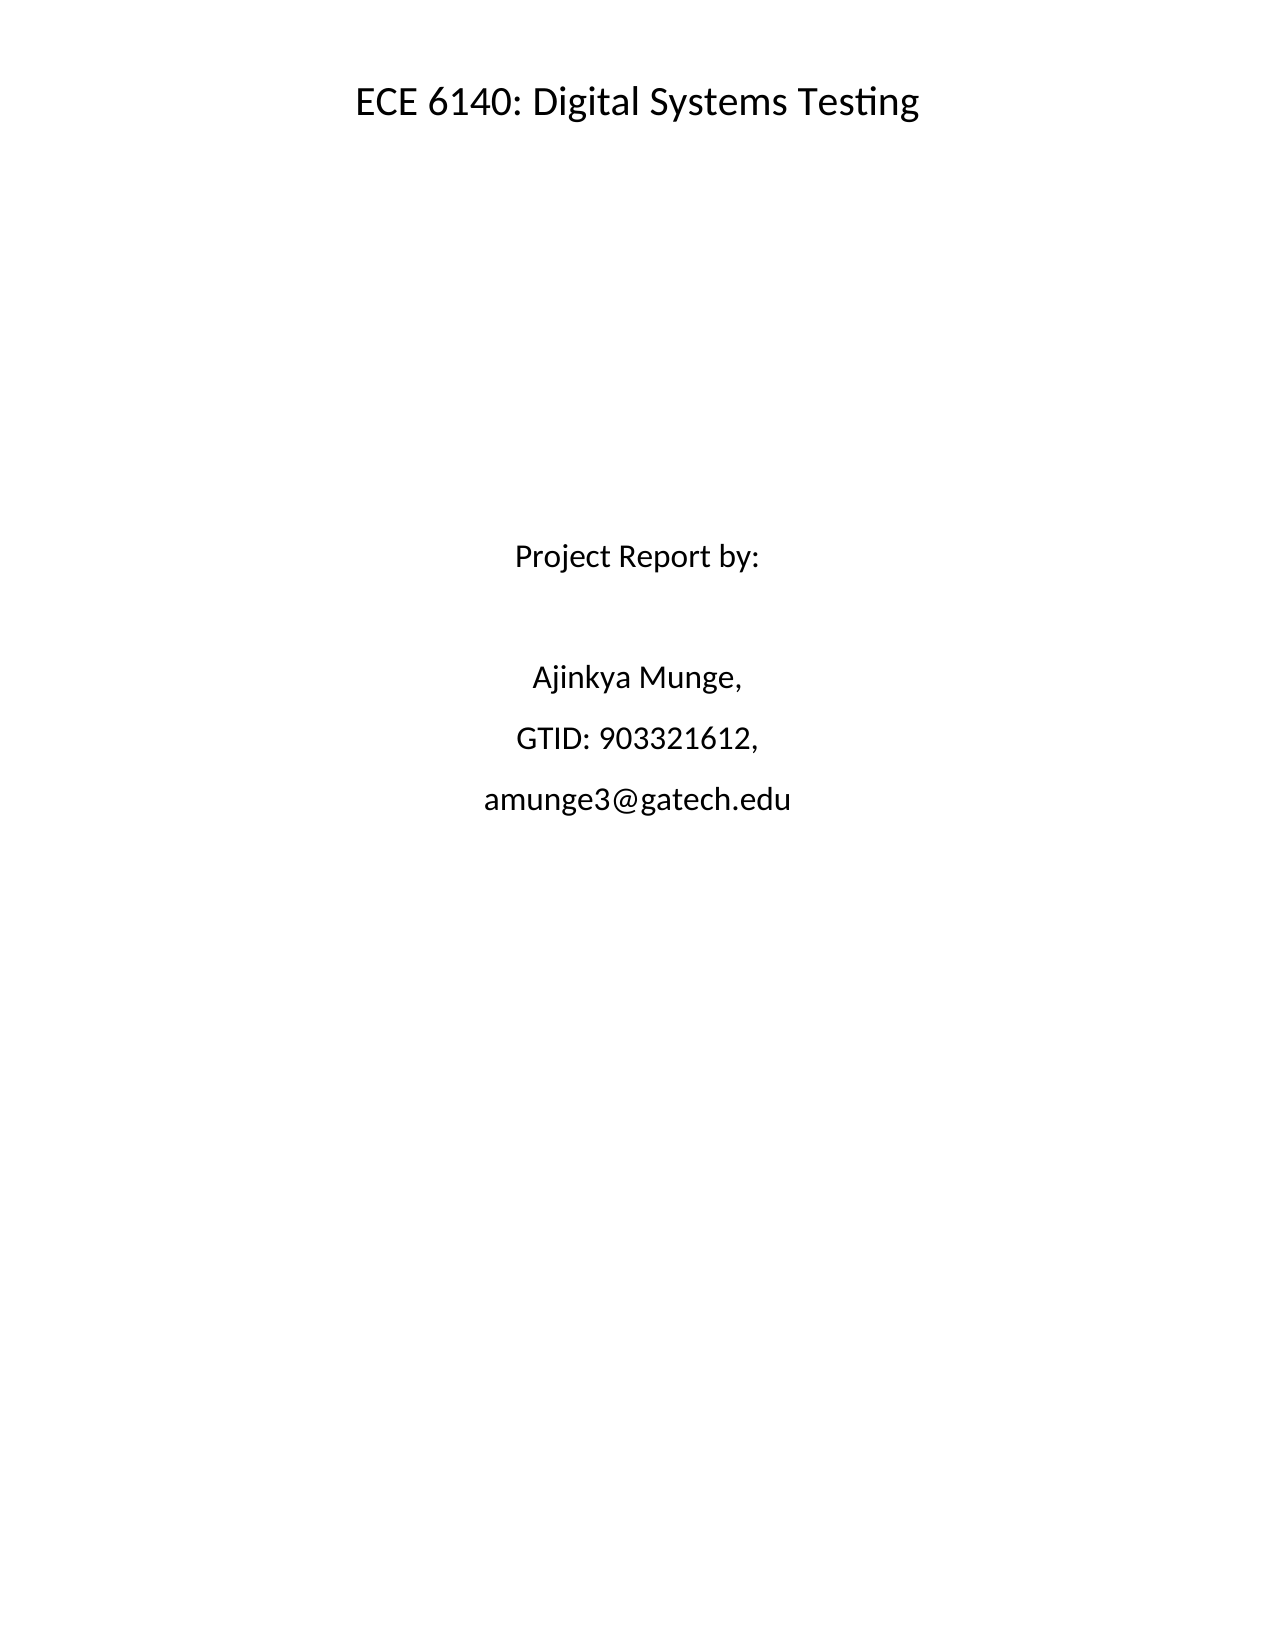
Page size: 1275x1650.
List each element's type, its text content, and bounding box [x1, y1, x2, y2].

text Project Report by: [75, 535, 1200, 576]
text GTID: 903321612, [75, 717, 1200, 758]
text ECE 6140: Digital Systems Testing [75, 75, 1200, 126]
text Ajinkya Munge, [75, 657, 1200, 697]
text amunge3@gatech.edu [75, 778, 1200, 818]
